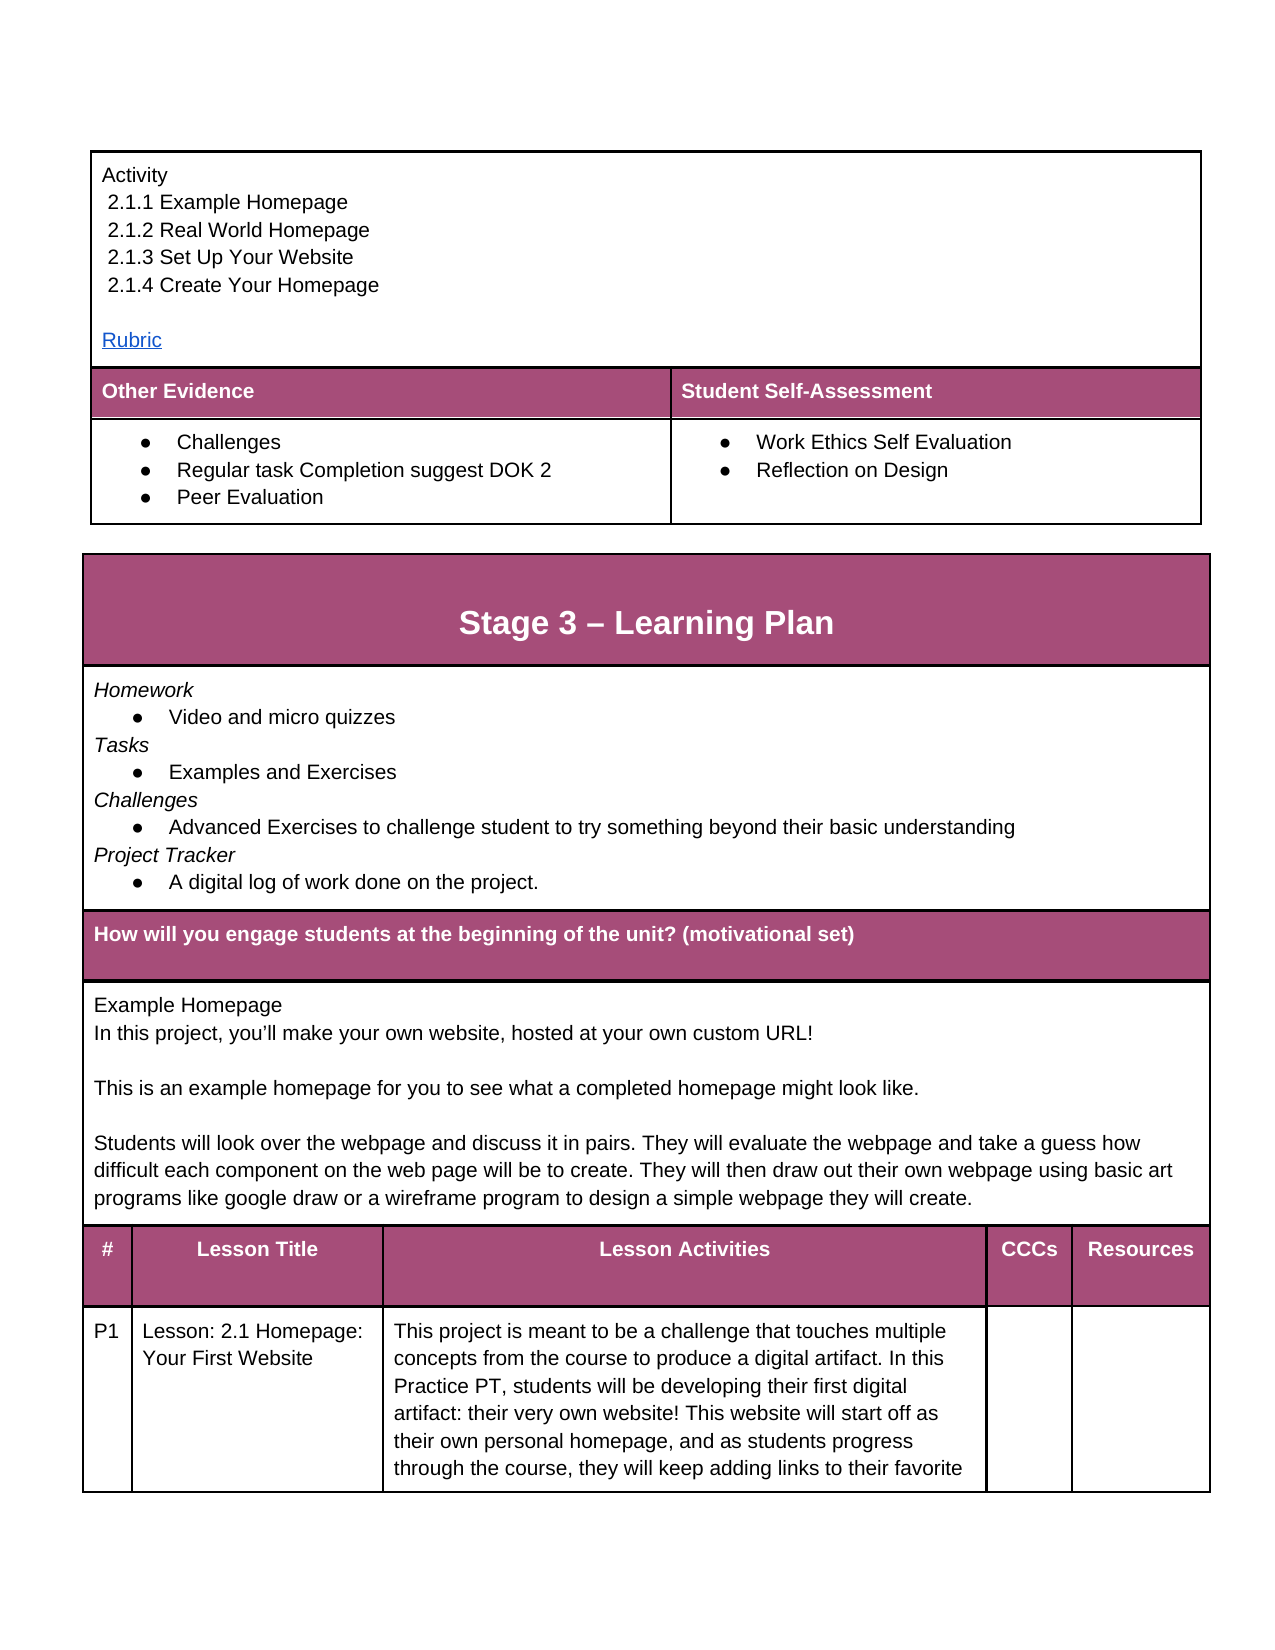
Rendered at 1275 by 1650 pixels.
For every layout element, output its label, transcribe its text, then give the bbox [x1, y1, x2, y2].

table_cell Student Self-Assessment [672, 369, 1200, 417]
table_cell [988, 1307, 1071, 1491]
table_cell Challenges Regular task Completion suggest DOK 2 Peer Evaluation [92, 420, 670, 523]
table_cell Other Evidence [92, 369, 670, 417]
table_cell Homework Video and micro quizzes Tasks Examples and Exercises Challenges Advanced Exercises to challenge student to try something beyond their basic understanding Project Tracker A digital log of work done on the project. [84, 667, 1209, 908]
table_cell Example Homepage In this project, you’ll make your own website, hosted at your own custom URL! This is an example homepage for you to see what a completed homepage might look like. Students will look over the webpage and discuss it in pairs. They will evaluate the webpage and take a guess how difficult each component on the web page will be to create. They will then draw out their own webpage using basic art programs like google draw or a wireframe program to design a simple webpage they will create. [84, 983, 1209, 1223]
table_cell # [84, 1227, 131, 1305]
table_cell Resources [1073, 1227, 1209, 1305]
table_header Stage 3 – Learning Plan [84, 555, 1209, 664]
table_cell Lesson Title [133, 1227, 382, 1305]
table_cell How will you engage students at the beginning of the unit? (motivational set) [84, 912, 1209, 979]
table_cell CCCs [988, 1227, 1071, 1305]
table_cell Work Ethics Self Evaluation Reflection on Design [672, 420, 1200, 523]
table_cell Lesson Activities [384, 1227, 985, 1305]
table_cell P1 [84, 1308, 131, 1491]
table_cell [92, 153, 1200, 366]
table_cell [1073, 1307, 1209, 1491]
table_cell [384, 1308, 985, 1491]
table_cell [133, 1308, 382, 1491]
